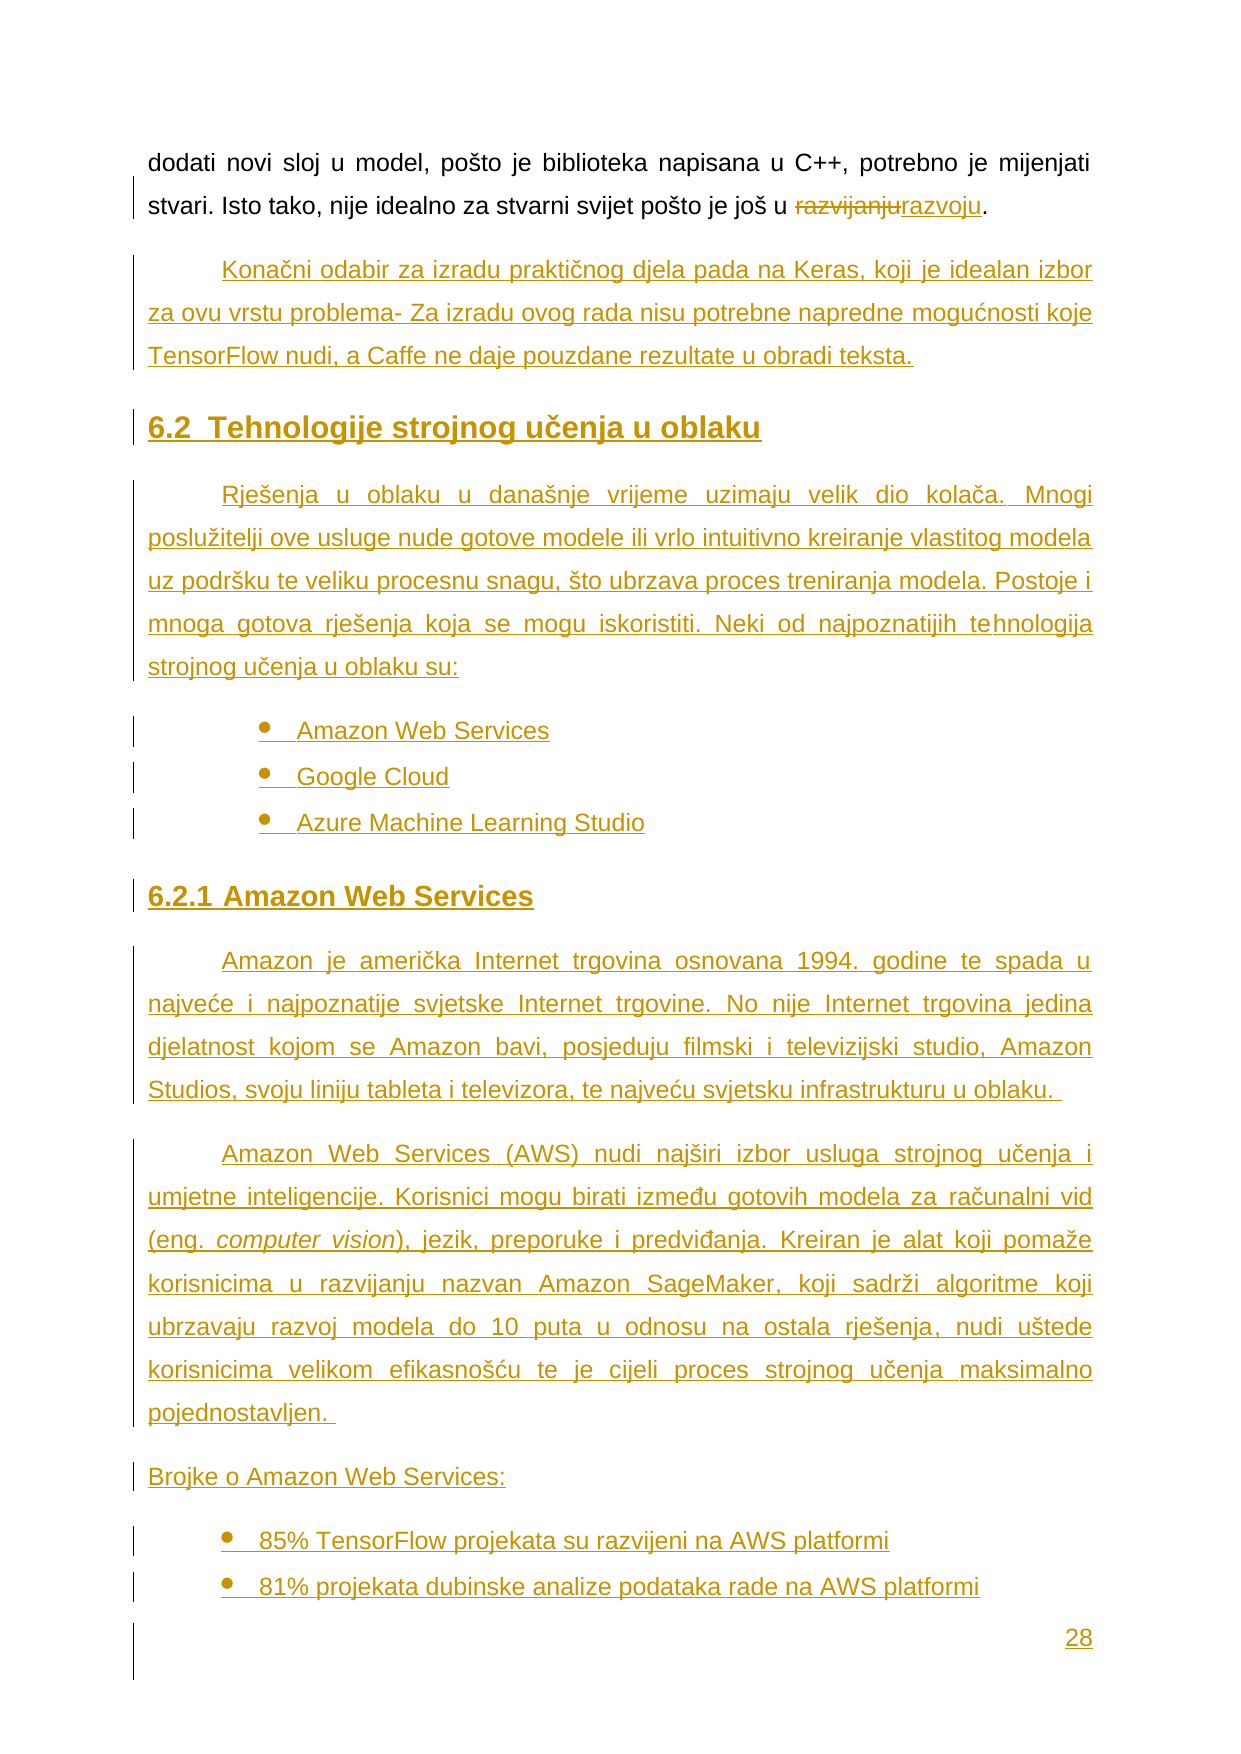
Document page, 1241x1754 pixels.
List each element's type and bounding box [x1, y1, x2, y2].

text [148, 148, 1093, 219]
